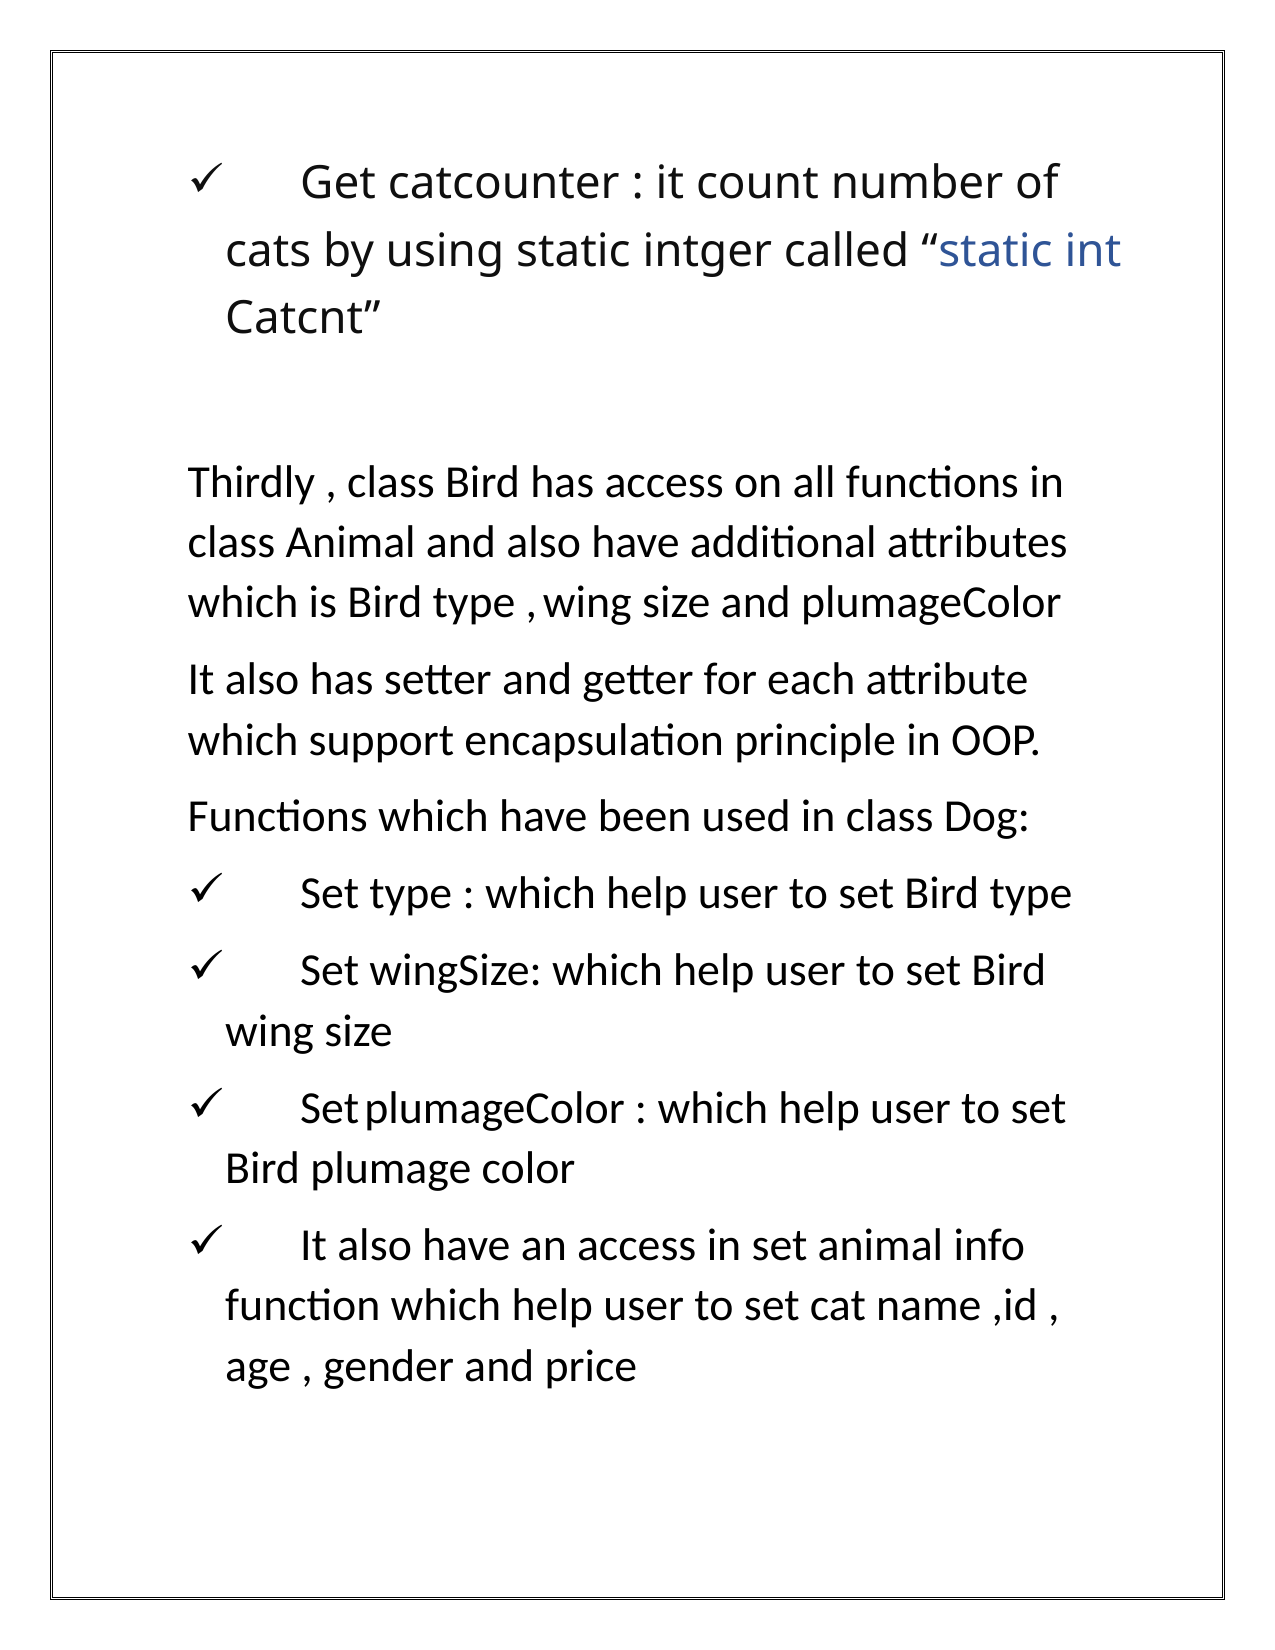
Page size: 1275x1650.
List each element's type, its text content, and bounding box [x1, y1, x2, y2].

list Set type : which help user to set Bird type [187, 864, 1125, 920]
list Set plumageColor : which help user to set Bird plumage color [187, 1079, 1125, 1195]
list Get catcounter : it count number of cats by using static intger called “static int Catcnt” [187, 150, 1125, 347]
list Set wingSize: which help user to set Bird wing size [187, 941, 1125, 1058]
text Functions which have been used in class Dog: [187, 787, 1125, 843]
text Thirdly , class Bird has access on all functions in class Animal and also have additional attributes which is Bird type , wing size and plumageColor [187, 452, 1125, 629]
list It also have an access in set animal info function which help user to set cat name ,id , age , gender and price [187, 1216, 1125, 1392]
text It also has setter and getter for each attribute which support encapsulation principle in OOP. [187, 650, 1125, 766]
